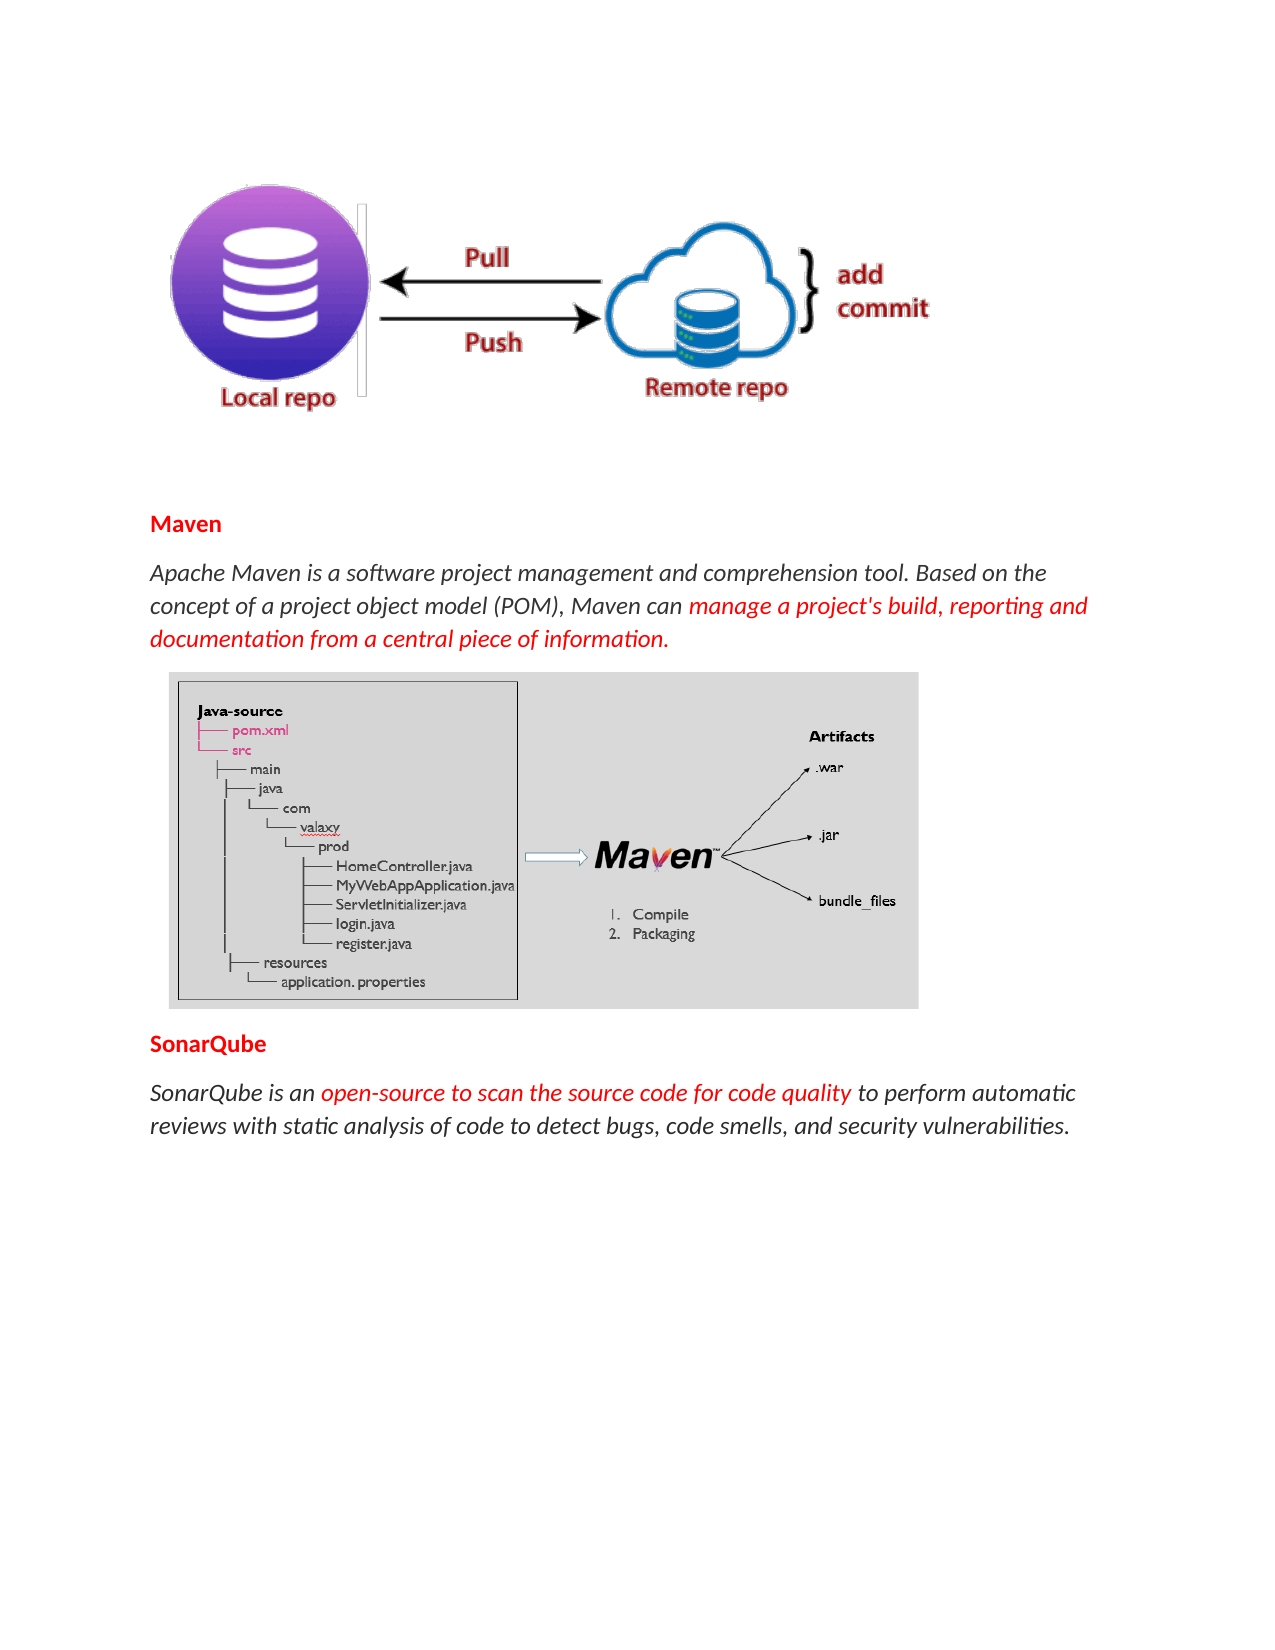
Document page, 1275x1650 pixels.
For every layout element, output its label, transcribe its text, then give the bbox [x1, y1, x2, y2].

text Apache Maven is a software project management and comprehension tool. Based on the concept of a project object model (POM), Maven can manage a project's build, reporting and documentation from a central piece of information. [150, 557, 1125, 654]
text SonarQube is an open-source to scan the source code for code quality to perform automatic reviews with static analysis of code to detect bugs, code smells, and security vulnerabilities. [150, 1077, 1125, 1141]
text SonarQube [150, 1028, 1125, 1058]
text Maven [150, 508, 1125, 538]
